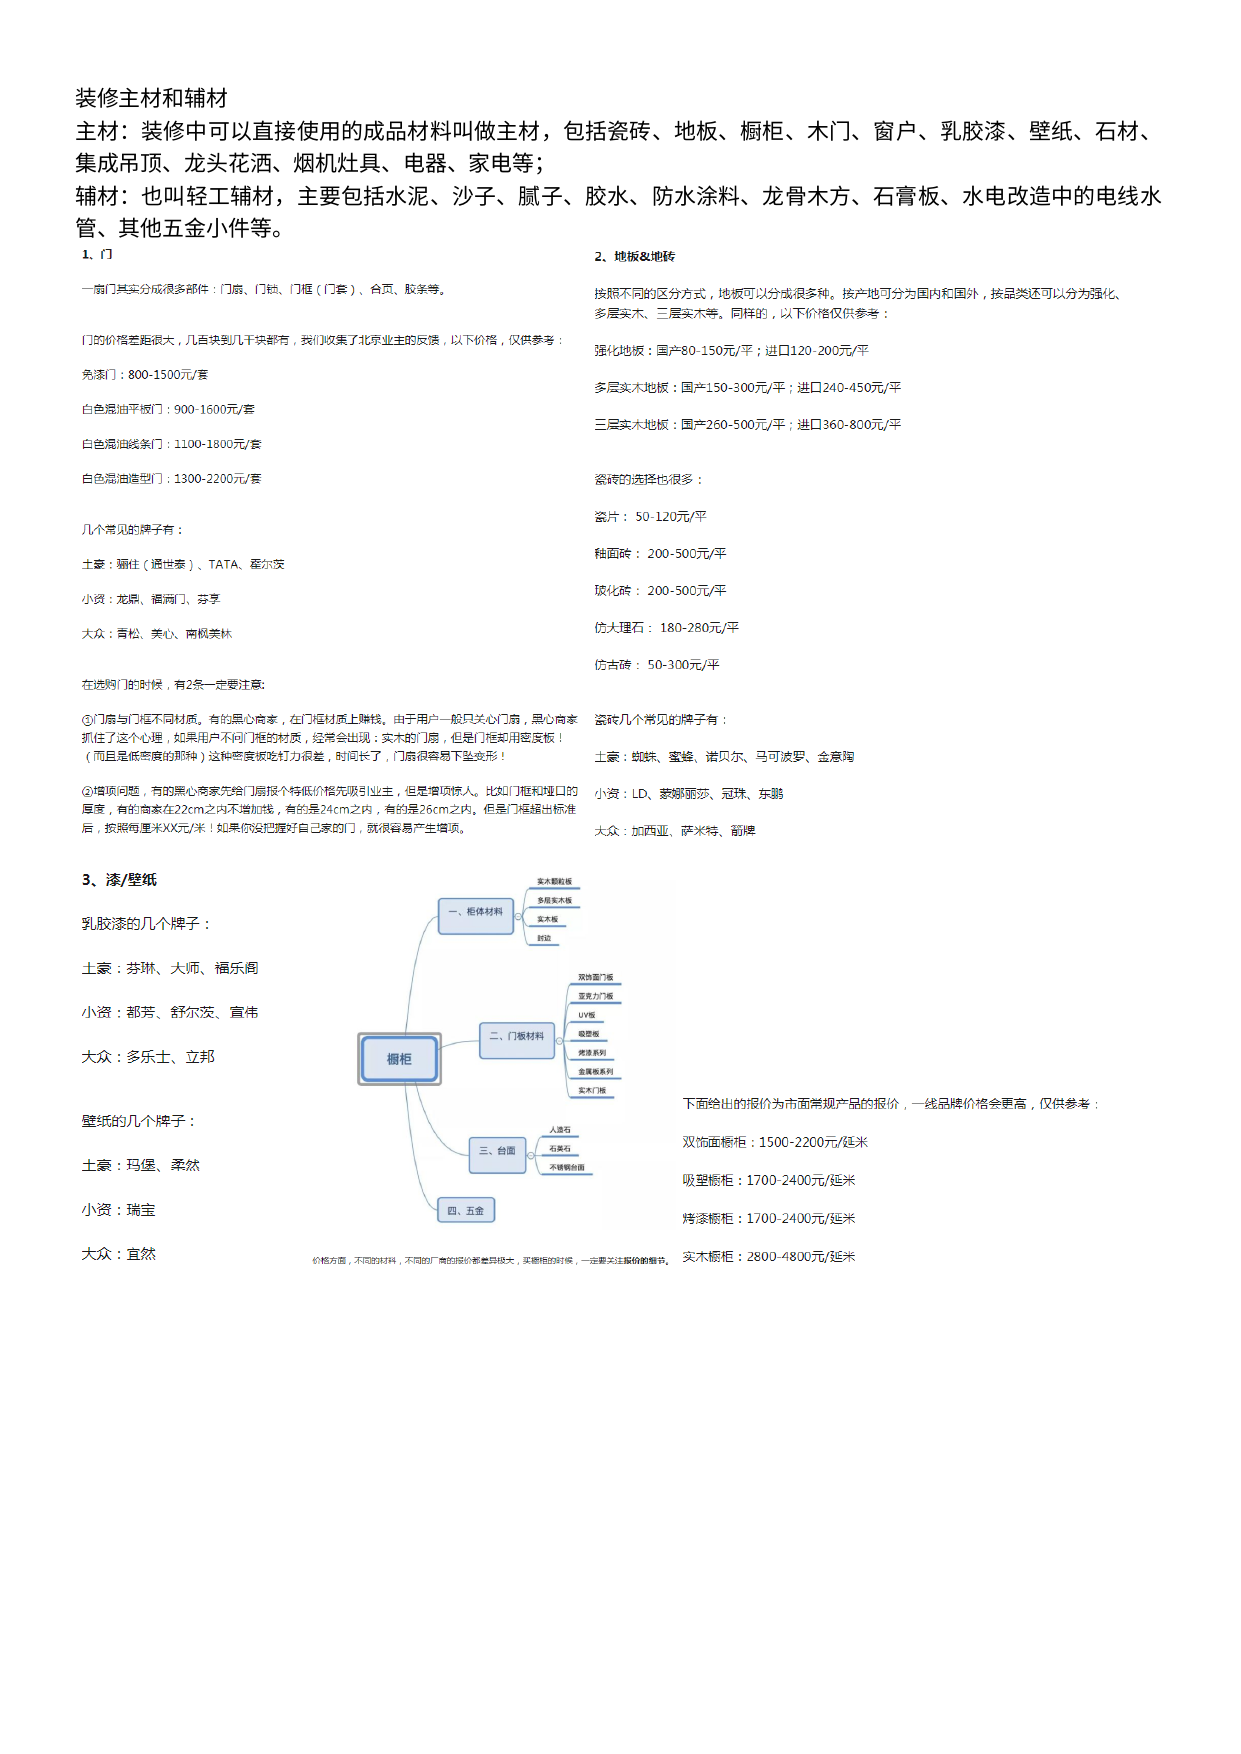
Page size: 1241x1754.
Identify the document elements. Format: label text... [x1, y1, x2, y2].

text 辅材：也叫轻工辅材，主要包括水泥、沙子、腻子、胶水、防水涂料、龙骨木方、石膏板、水电改造中的电线水管、其他五金小件等。 [75, 178, 1165, 243]
picture [75, 860, 1108, 1269]
text 主材：装修中可以直接使用的成品材料叫做主材，包括瓷砖、地板、橱柜、木门、窗户、乳胶漆、壁纸、石材、集成吊顶、龙头花洒、烟机灶具、电器、家电等； [75, 113, 1165, 178]
text 装修主材和辅材 [75, 81, 1165, 113]
picture [75, 243, 1129, 844]
